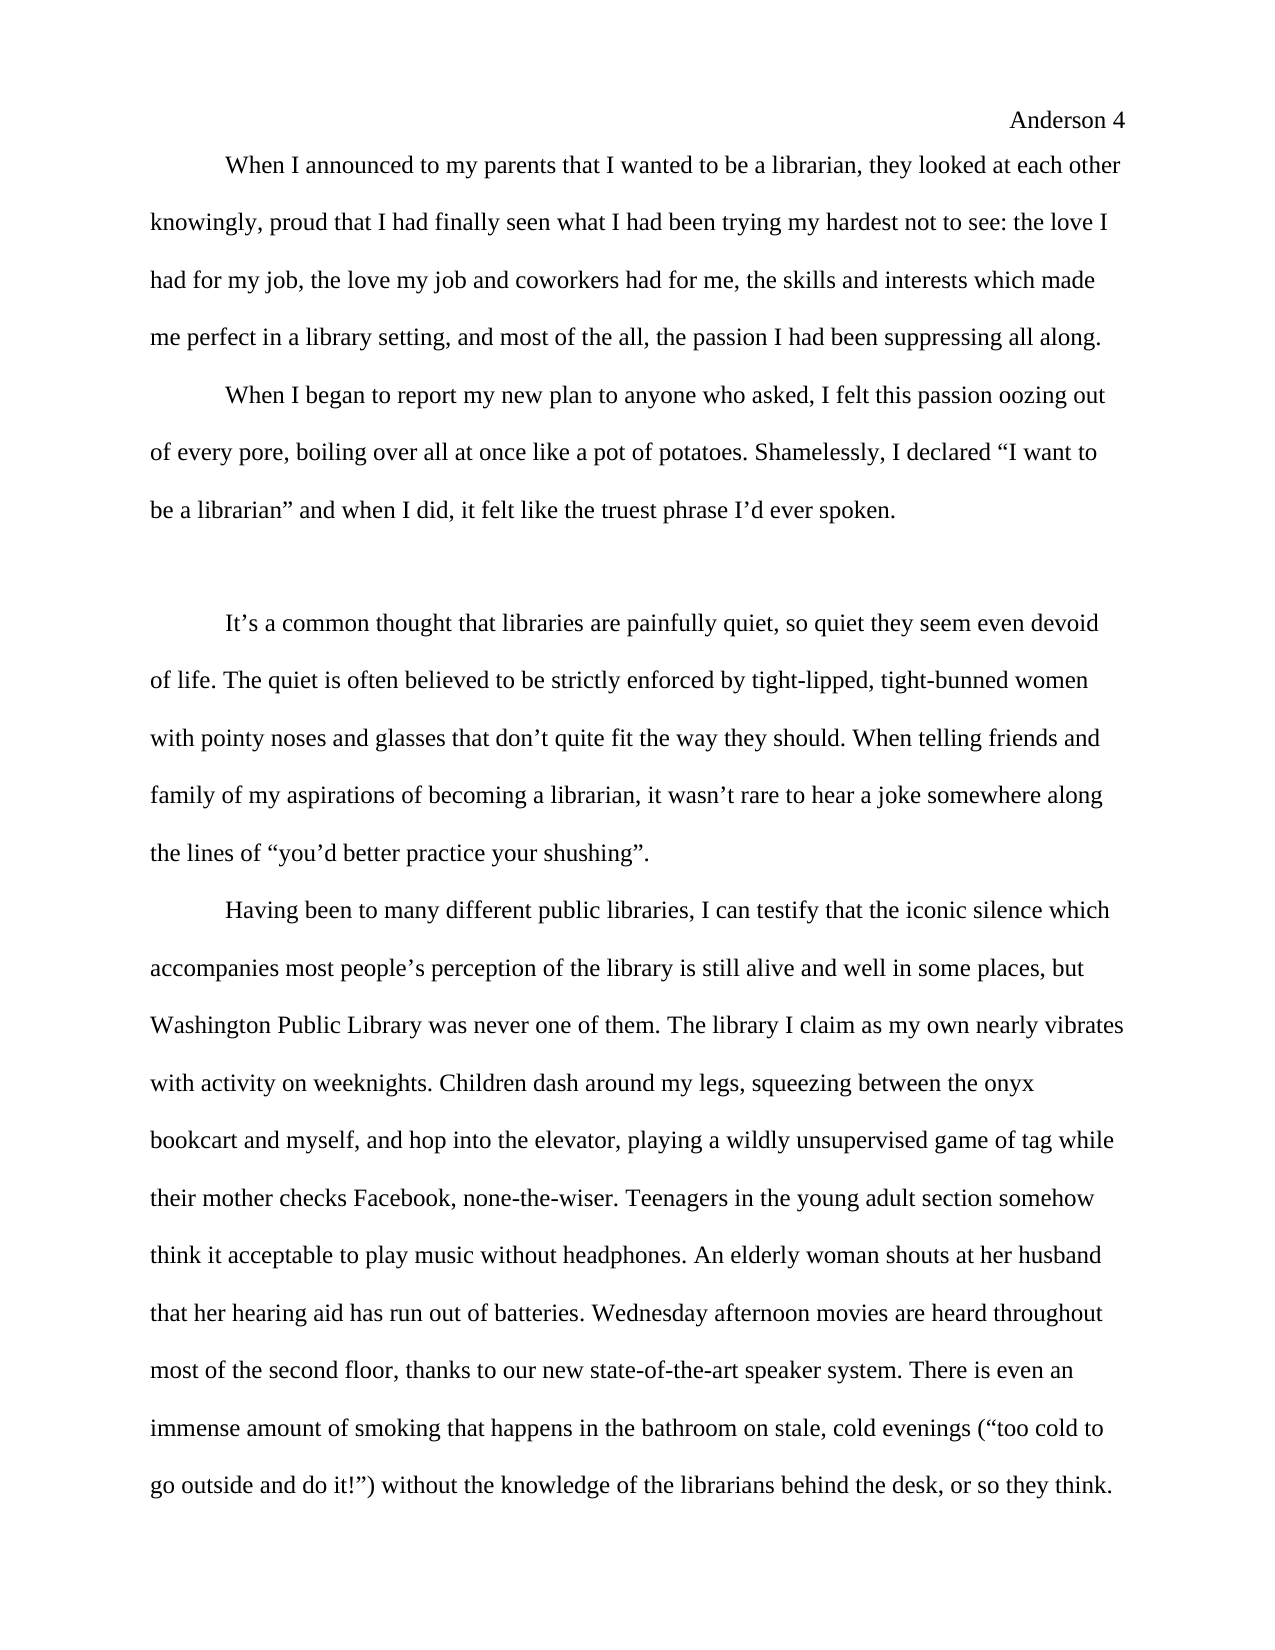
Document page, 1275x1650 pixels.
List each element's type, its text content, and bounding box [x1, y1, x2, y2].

text When I began to report my new plan to anyone who asked, I felt this passion oozing out of every pore, boiling over all at once like a pot of potatoes. Shamelessly, I declared “I want to be a librarian” and when I did, it felt like the truest phrase I’d ever spoken. [150, 380, 1125, 524]
text When I announced to my parents that I wanted to be a librarian, they looked at each other knowingly, proud that I had finally seen what I had been trying my hardest not to see: the love I had for my job, the love my job and coworkers had for me, the skills and interests which made me perfect in a library setting, and most of the all, the passion I had been suppressing all along. [150, 150, 1125, 351]
text It’s a common thought that libraries are painfully quiet, so quiet they seem even devoid of life. The quiet is often believed to be strictly enforced by tight-lipped, tight-bunned women with pointy noses and glasses that don’t quite fit the way they should. When telling friends and family of my aspirations of becoming a librarian, it wasn’t rare to hear a joke somewhere along the lines of “you’d better practice your shushing”. [150, 608, 1125, 866]
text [150, 895, 1125, 1499]
